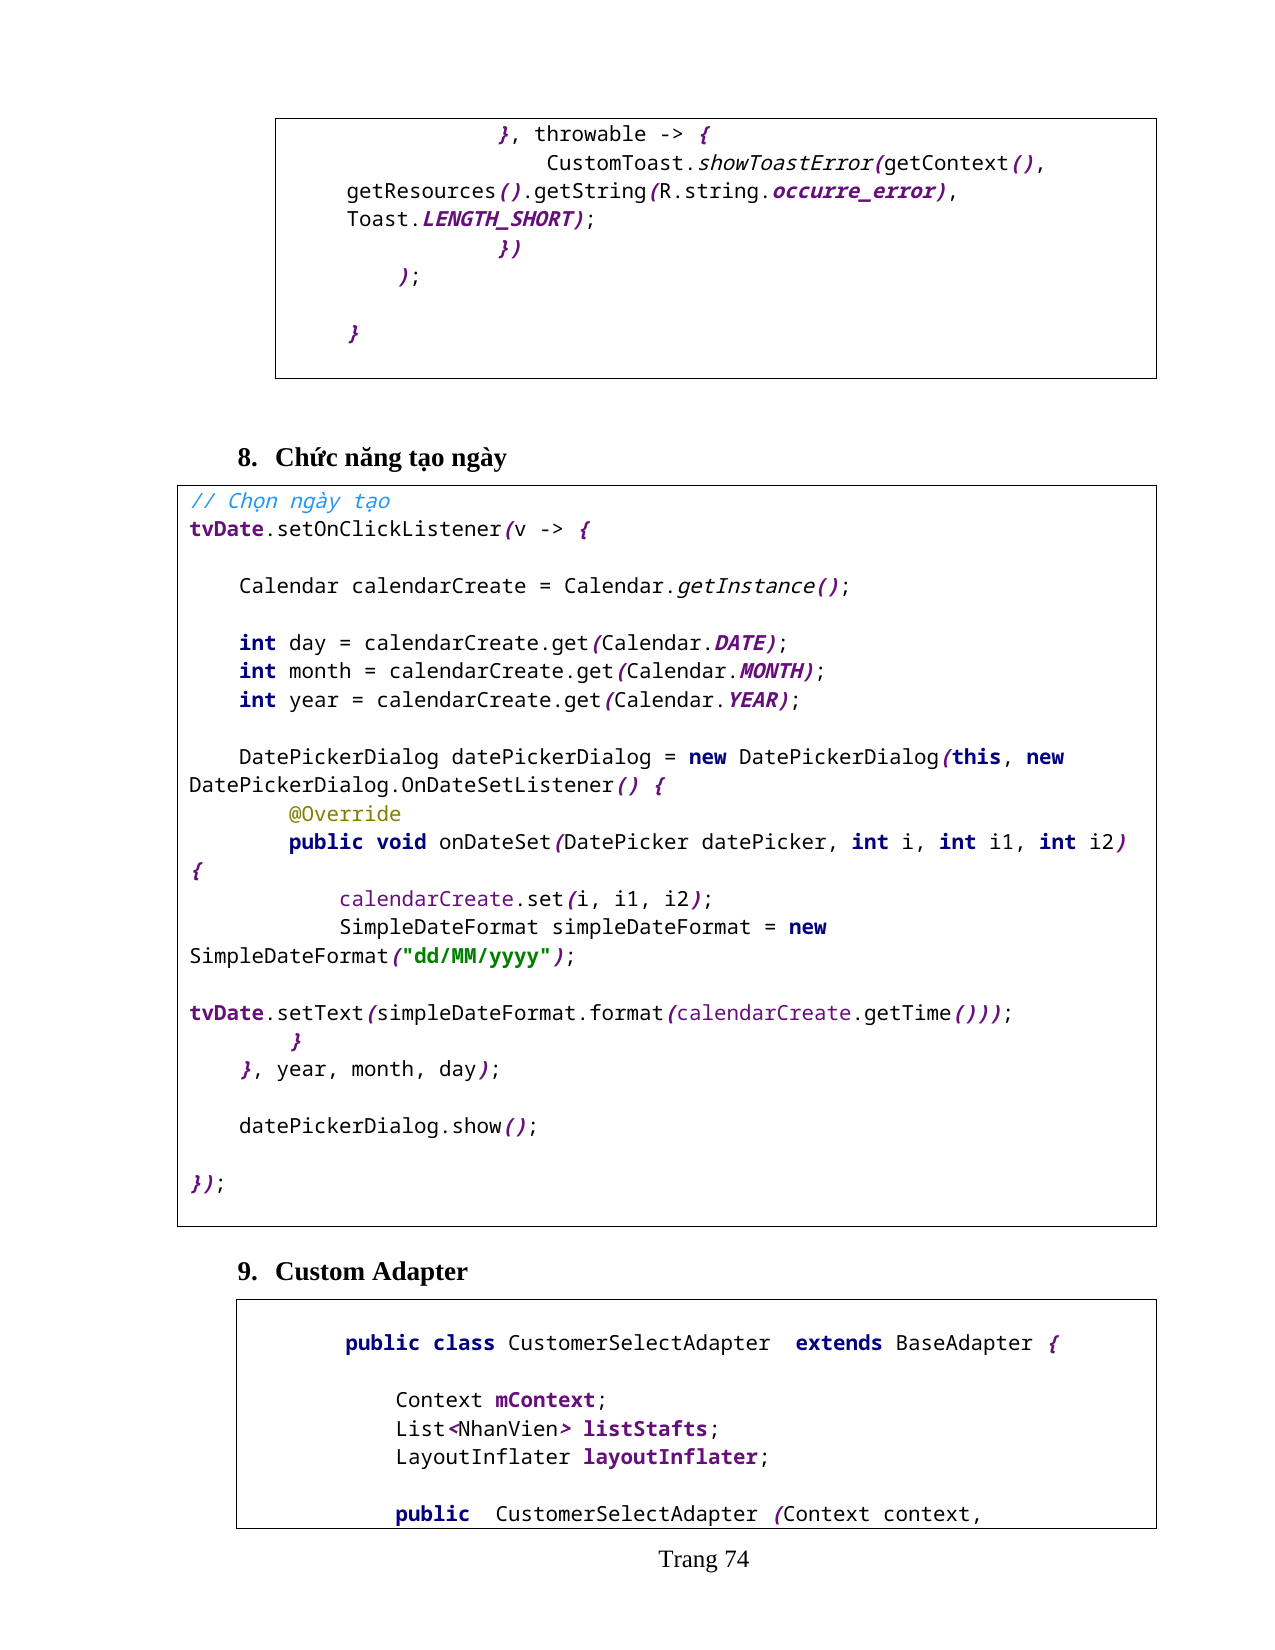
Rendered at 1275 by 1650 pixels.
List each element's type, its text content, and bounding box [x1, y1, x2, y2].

table_header // Chọn ngày tạo tvDate.setOnClickListener(v -> { Calendar calendarCreate = Calendar.getInstance(); int day = calendarCreate.get(Calendar.DATE); int month = calendarCreate.get(Calendar.MONTH); int year = calendarCreate.get(Calendar.YEAR); DatePickerDialog datePickerDialog = new DatePickerDialog(this, new DatePickerDialog.OnDateSetListener() { @Override public void onDateSet(DatePicker datePicker, int i, int i1, int i2) { calendarCreate.set(i, i1, i2); SimpleDateFormat simpleDateFormat = new SimpleDateFormat("dd/MM/yyyy"); tvDate.setText(simpleDateFormat.format(calendarCreate.getTime())); } }, year, month, day); datePickerDialog.show(); }); [178, 486, 1156, 1226]
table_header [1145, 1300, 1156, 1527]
subtitle Custom Adapter [237, 1255, 1157, 1286]
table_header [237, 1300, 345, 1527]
subtitle Chức năng tạo ngày [237, 441, 1157, 472]
